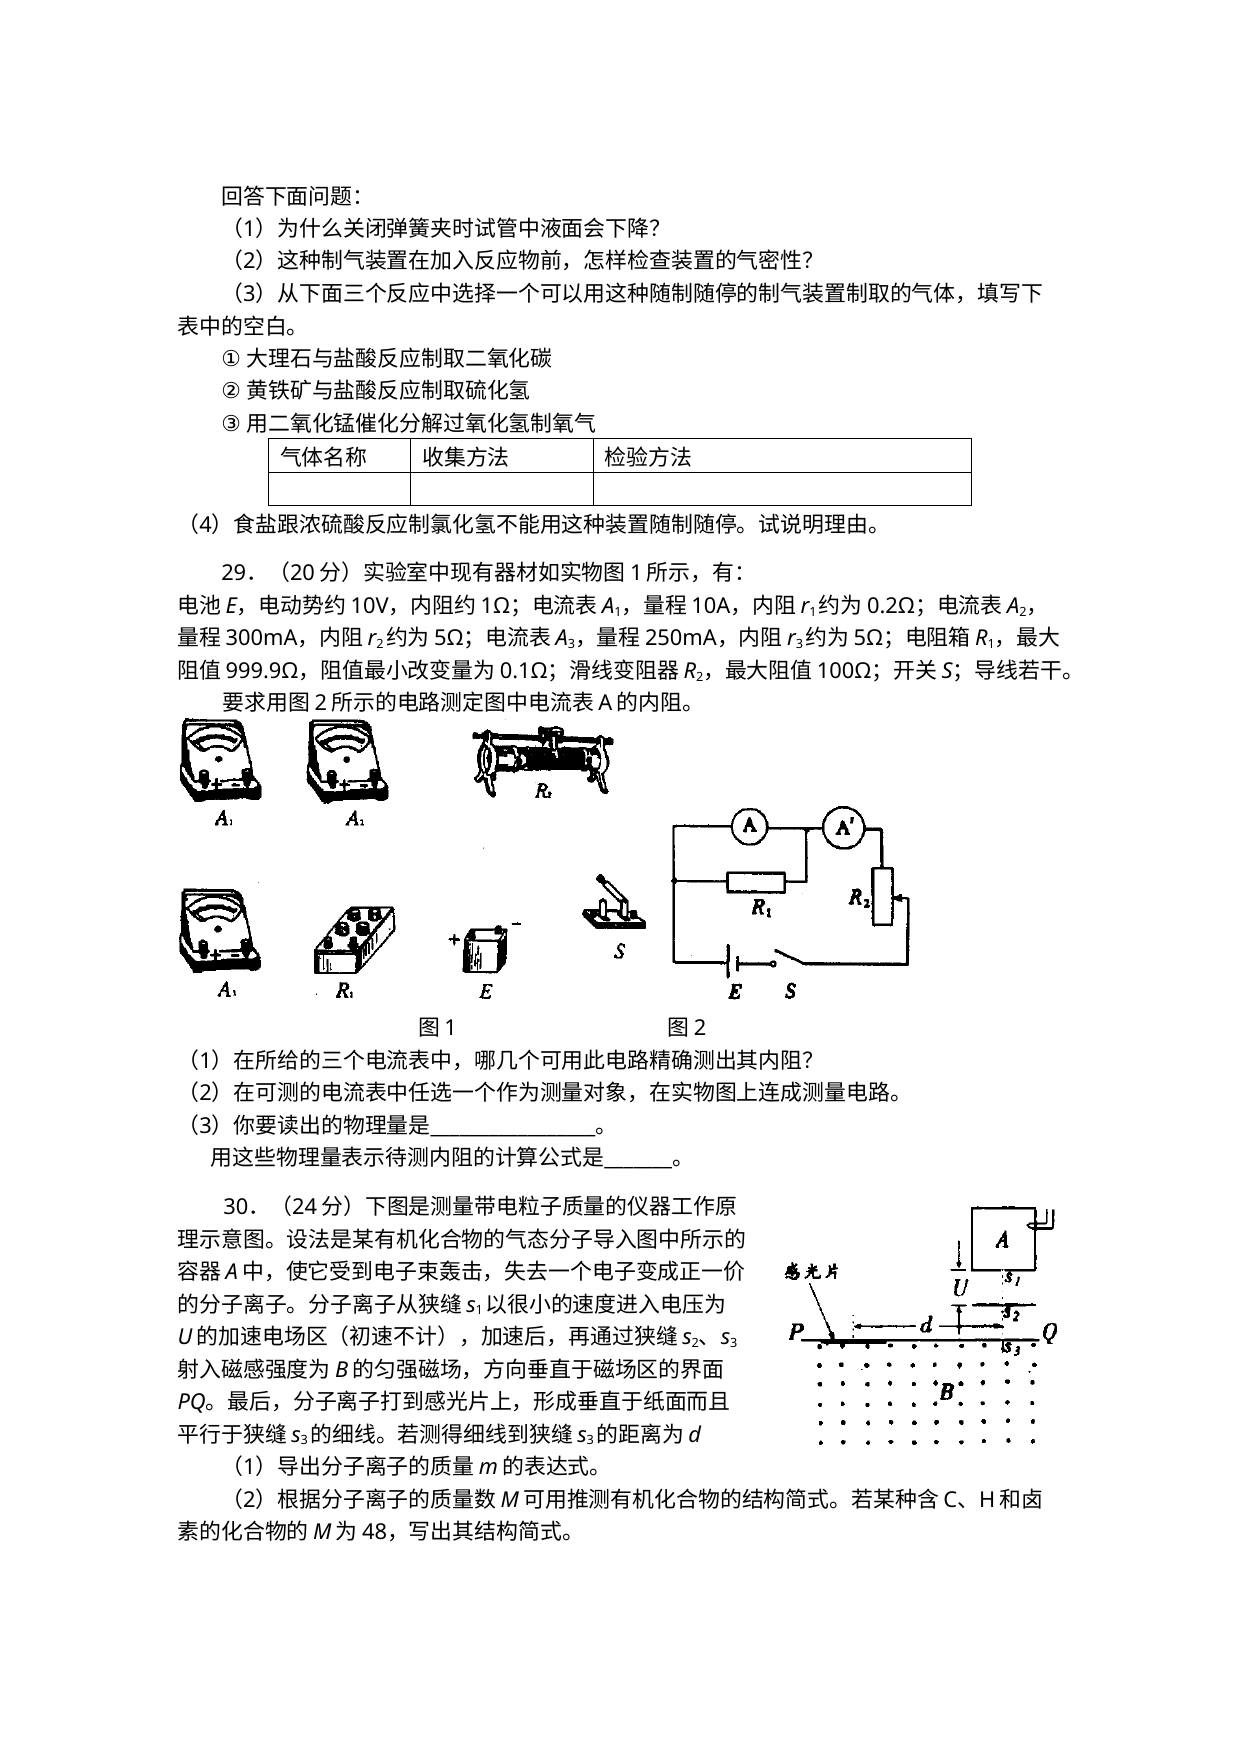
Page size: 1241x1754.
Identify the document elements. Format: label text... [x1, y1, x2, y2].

table_cell [594, 473, 971, 505]
text 要求用图2所示的电路测定图中电流表A的内阻。 [177, 685, 1063, 718]
text ③ 用二氧化锰催化分解过氧化氢制氧气 [177, 406, 1063, 438]
picture [177, 717, 648, 1000]
text （2）在可测的电流表中任选一个作为测量对象，在实物图上连成测量电路。 [177, 1075, 1063, 1108]
text （2）根据分子离子的质量数M可用推测有机化合物的结构简式。若某种含C、H和卤素的化合物的M为48，写出其结构简式。 [177, 1481, 1063, 1546]
text 图1 图2 [177, 1010, 1063, 1043]
text 用这些物理量表示待测内阻的计算公式是_______。 [177, 1140, 1063, 1173]
text （1）为什么关闭弹簧夹时试管中液面会下降？ [177, 211, 1063, 243]
text ① 大理石与盐酸反应制取二氧化碳 [177, 341, 1063, 373]
table_header 收集方法 [411, 439, 593, 472]
text ② 黄铁矿与盐酸反应制取硫化氢 [177, 373, 1063, 406]
text （2）这种制气装置在加入反应物前，怎样检查装置的气密性？ [177, 243, 1063, 276]
text （4）食盐跟浓硫酸反应制氯化氢不能用这种装置随制随停。试说明理由。 [177, 506, 1063, 539]
text （1）在所给的三个电流表中，哪几个可用此电路精确测出其内阻？ [177, 1043, 1063, 1075]
table_header 气体名称 [269, 439, 410, 472]
picture [778, 1205, 1060, 1449]
table_header 检验方法 [594, 439, 971, 472]
text （3）你要读出的物理量是_________________。 [177, 1108, 1063, 1140]
text 回答下面问题： [177, 178, 1063, 211]
text （3）从下面三个反应中选择一个可以用这种随制随停的制气装置制取的气体，填写下表中的空白。 [177, 276, 1063, 341]
text 电池E，电动势约10V，内阻约1Ω；电流表A1，量程10A，内阻r1约为0.2Ω；电流表A2，量程300mA，内阻r2约为5Ω；电流表A3，量程250mA，内阻r3约为5Ω；电阻箱R1，最大阻值999.9Ω，阻值最小改变量为0.1Ω；滑线变阻器R2，最大阻值100Ω；开关S；导线若干。 [177, 588, 1063, 685]
picture [670, 806, 912, 1000]
text （1）导出分子离子的质量m的表达式。 [177, 1449, 1063, 1481]
text 29．（20分）实验室中现有器材如实物图1所示，有： [177, 555, 1063, 588]
table_cell [269, 473, 410, 505]
table_cell [411, 473, 593, 505]
